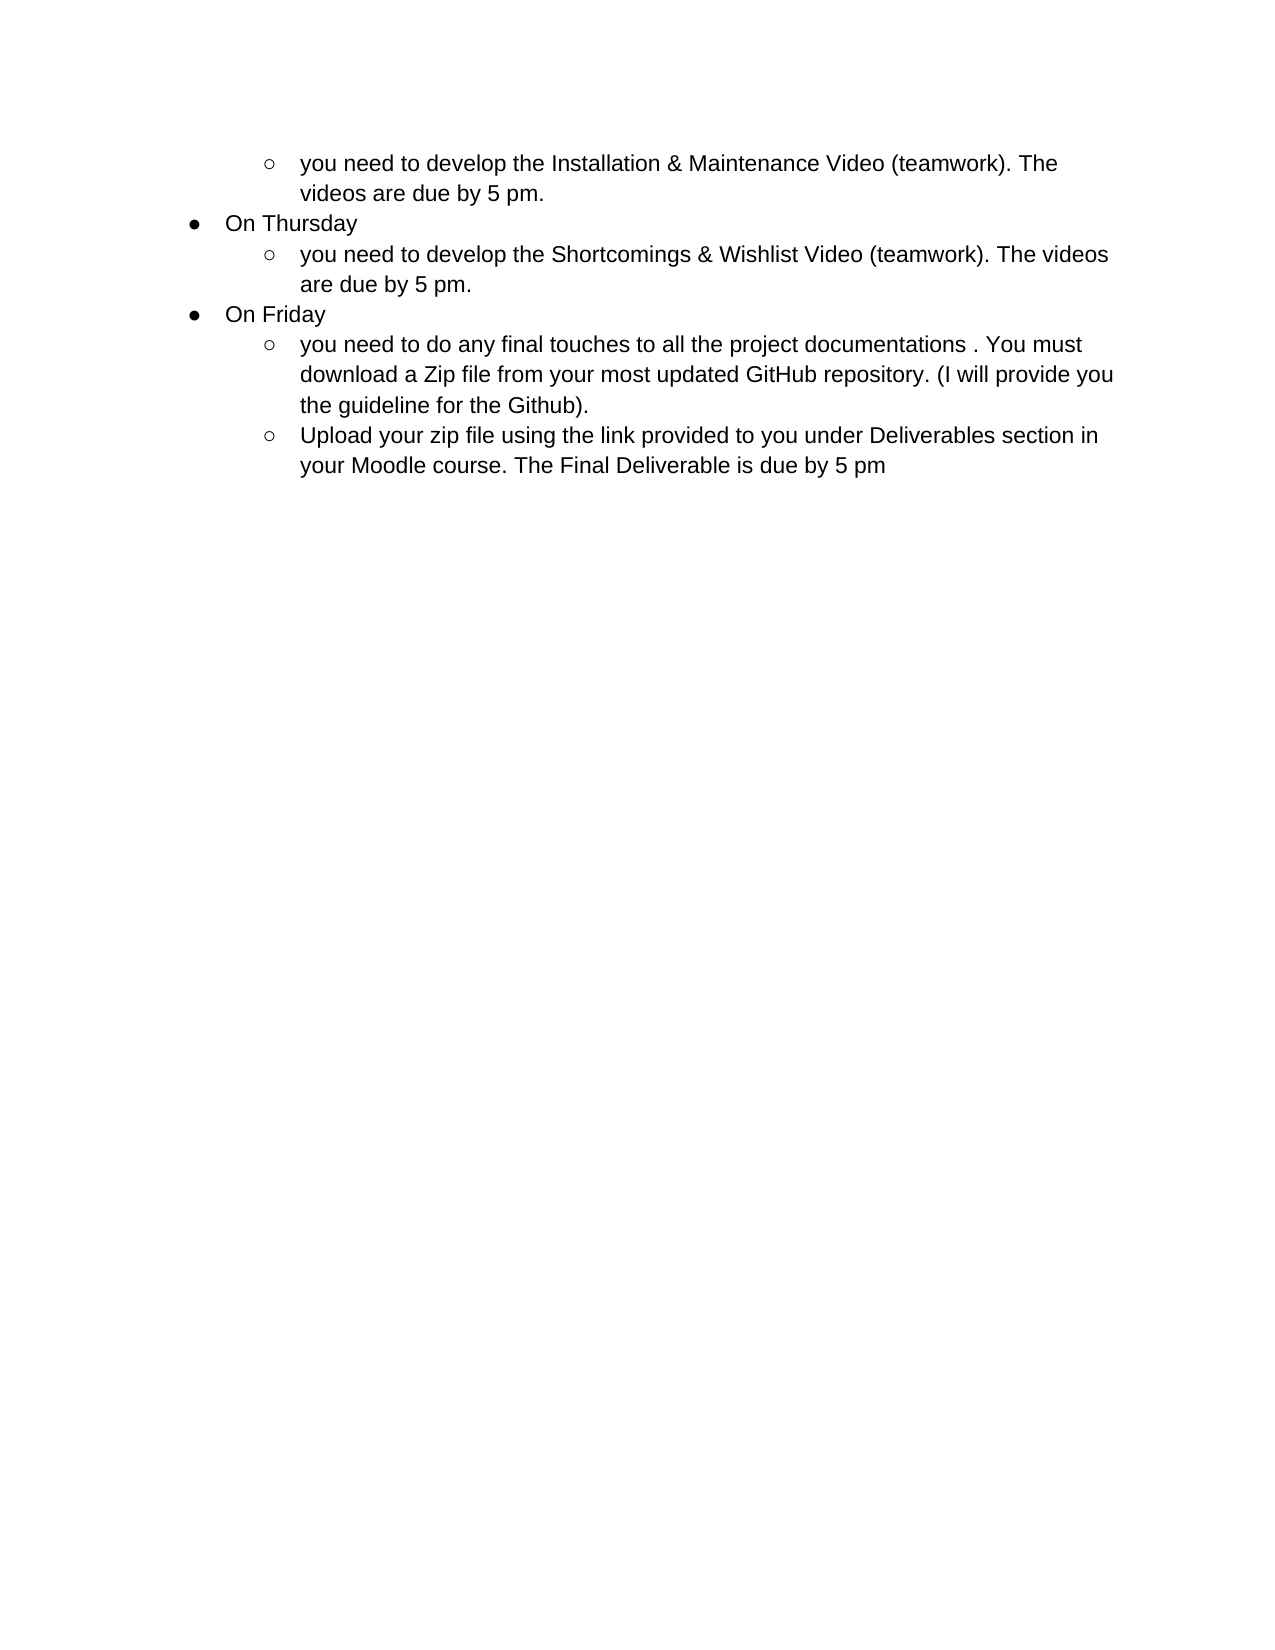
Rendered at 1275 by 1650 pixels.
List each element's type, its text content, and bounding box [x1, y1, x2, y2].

list On Thursday [187, 210, 1125, 237]
list Upload your zip file using the link provided to you under Deliverables section in your Moodle course. The Final Deliverable is due by 5 pm [262, 422, 1125, 478]
list On Friday [187, 301, 1125, 327]
list you need to develop the Shortcomings & Wishlist Video (teamwork). The videos are due by 5 pm. [262, 241, 1125, 297]
list you need to develop the Installation & Maintenance Video (teamwork). The videos are due by 5 pm. [262, 150, 1125, 207]
list you need to do any final touches to all the project documentations . You must download a Zip file from your most updated GitHub repository. (I will provide you the guideline for the Github). [262, 331, 1125, 418]
